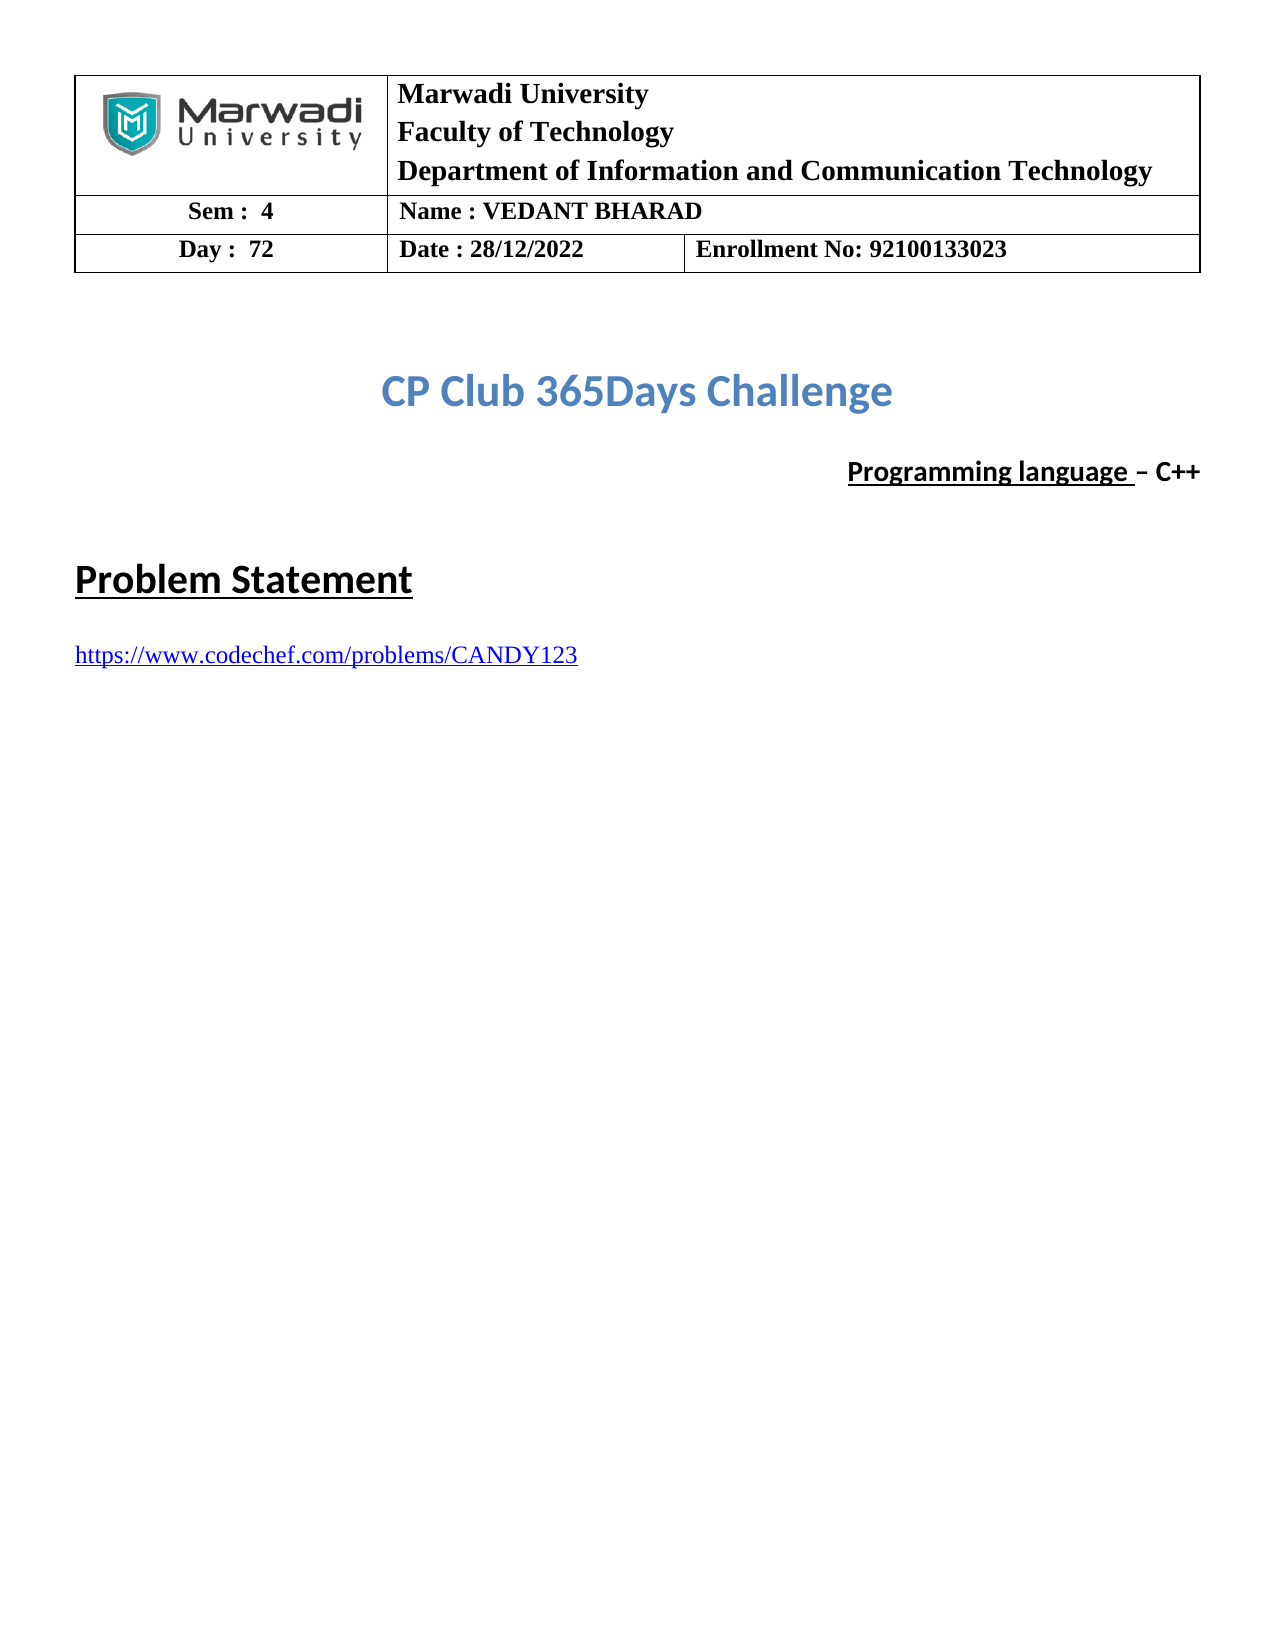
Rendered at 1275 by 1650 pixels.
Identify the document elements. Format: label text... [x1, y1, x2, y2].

text Programming language – C++ [75, 453, 1200, 489]
text CP Club 365Days Challenge [75, 362, 1200, 418]
text https://www.codechef.com/problems/CANDY123 [75, 640, 1200, 669]
text Problem Statement [75, 553, 1200, 604]
picture [87, 76, 377, 172]
